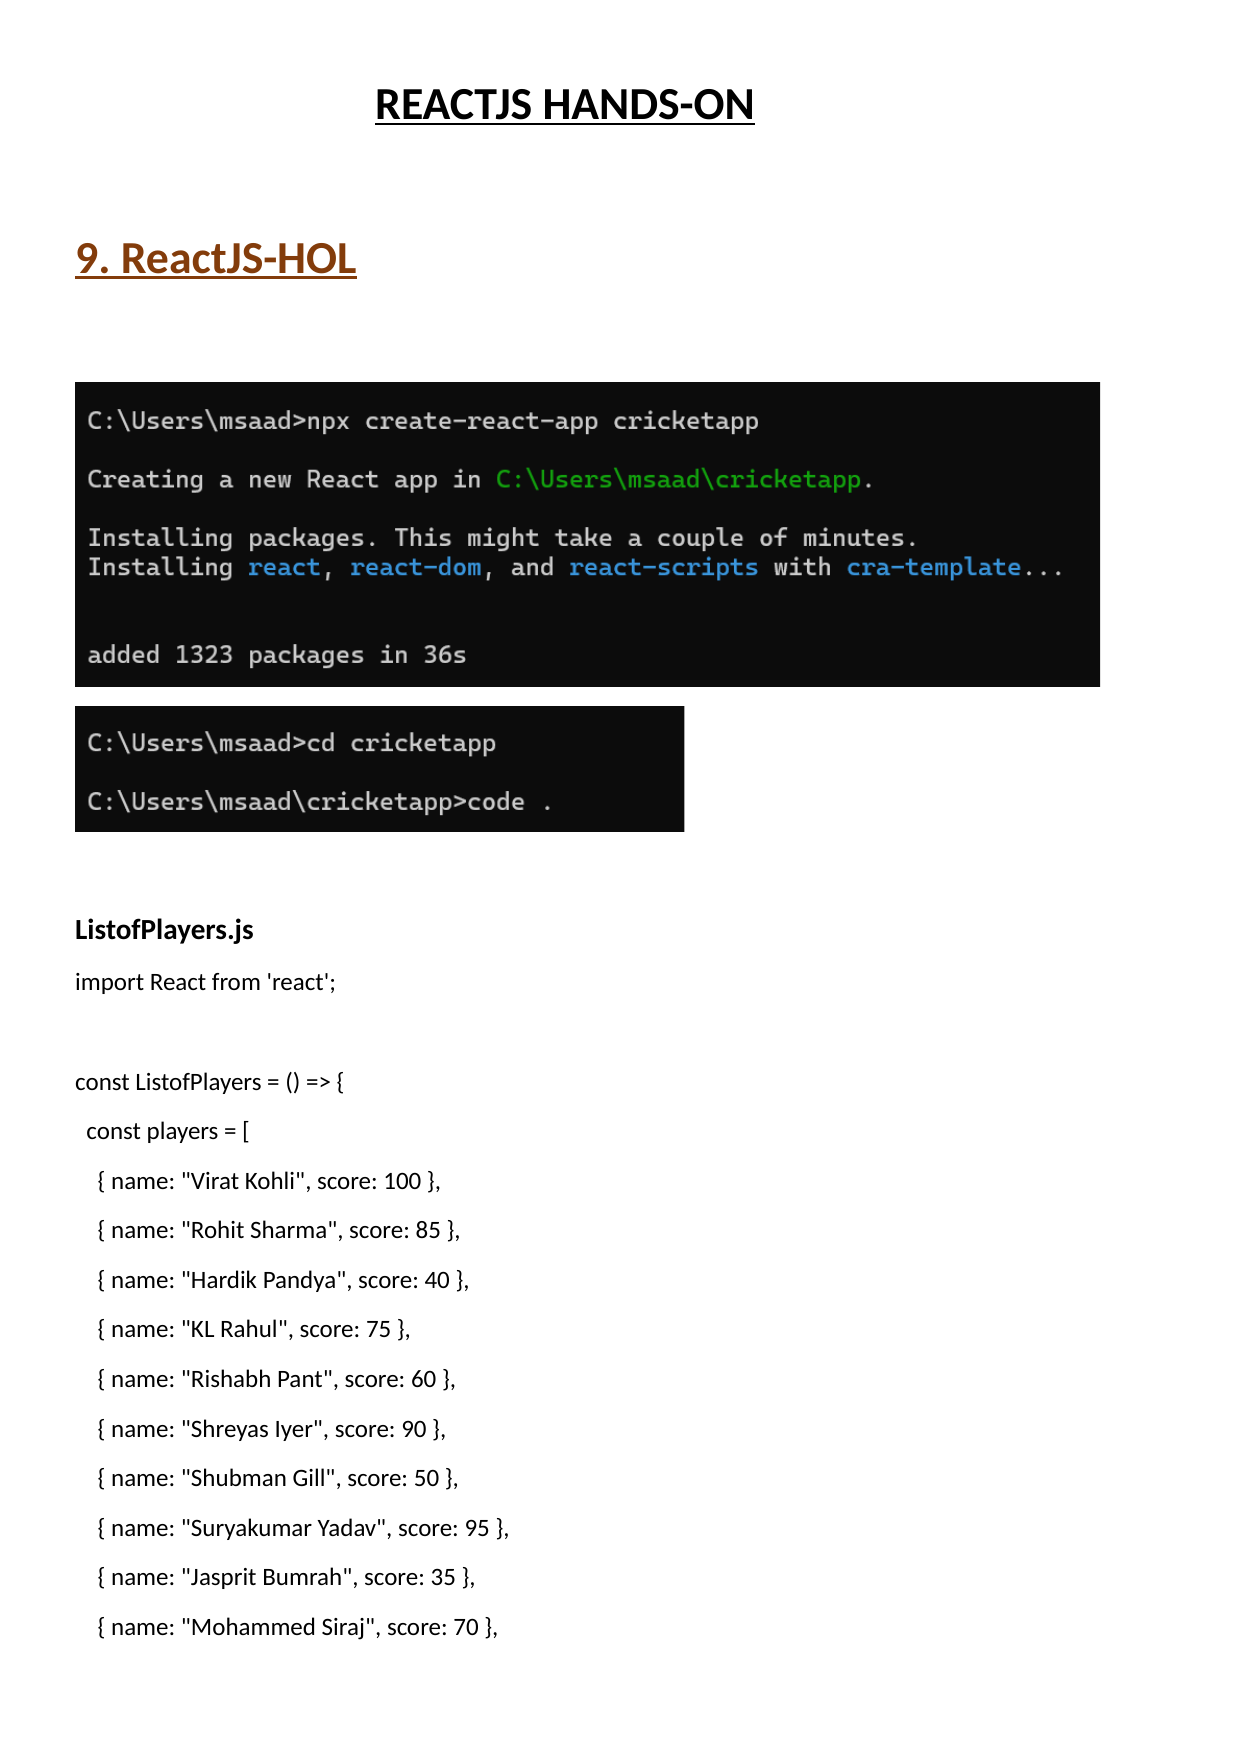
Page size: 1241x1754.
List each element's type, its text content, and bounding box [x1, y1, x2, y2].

picture [75, 382, 1100, 687]
text { name: "Rohit Sharma", score: 85 }, [75, 1214, 1165, 1245]
text REACTJS HANDS-ON [375, 75, 1165, 131]
picture [75, 706, 685, 832]
text ListofPlayers.js [75, 911, 1165, 947]
text const ListofPlayers = () => { [75, 1066, 1165, 1096]
text { name: "Suryakumar Yadav", score: 95 }, [75, 1512, 1165, 1542]
text { name: "Jasprit Bumrah", score: 35 }, [75, 1562, 1165, 1592]
text { name: "Rishabh Pant", score: 60 }, [75, 1363, 1165, 1394]
text const players = [ [75, 1115, 1165, 1146]
text { name: "Mohammed Siraj", score: 70 }, [75, 1611, 1165, 1642]
text 9. ReactJS-HOL [75, 229, 1165, 285]
text import React from 'react'; [75, 967, 1165, 997]
text { name: "Shreyas Iyer", score: 90 }, [75, 1413, 1165, 1443]
text { name: "KL Rahul", score: 75 }, [75, 1314, 1165, 1344]
text { name: "Shubman Gill", score: 50 }, [75, 1462, 1165, 1493]
text { name: "Hardik Pandya", score: 40 }, [75, 1264, 1165, 1294]
text { name: "Virat Kohli", score: 100 }, [75, 1165, 1165, 1195]
